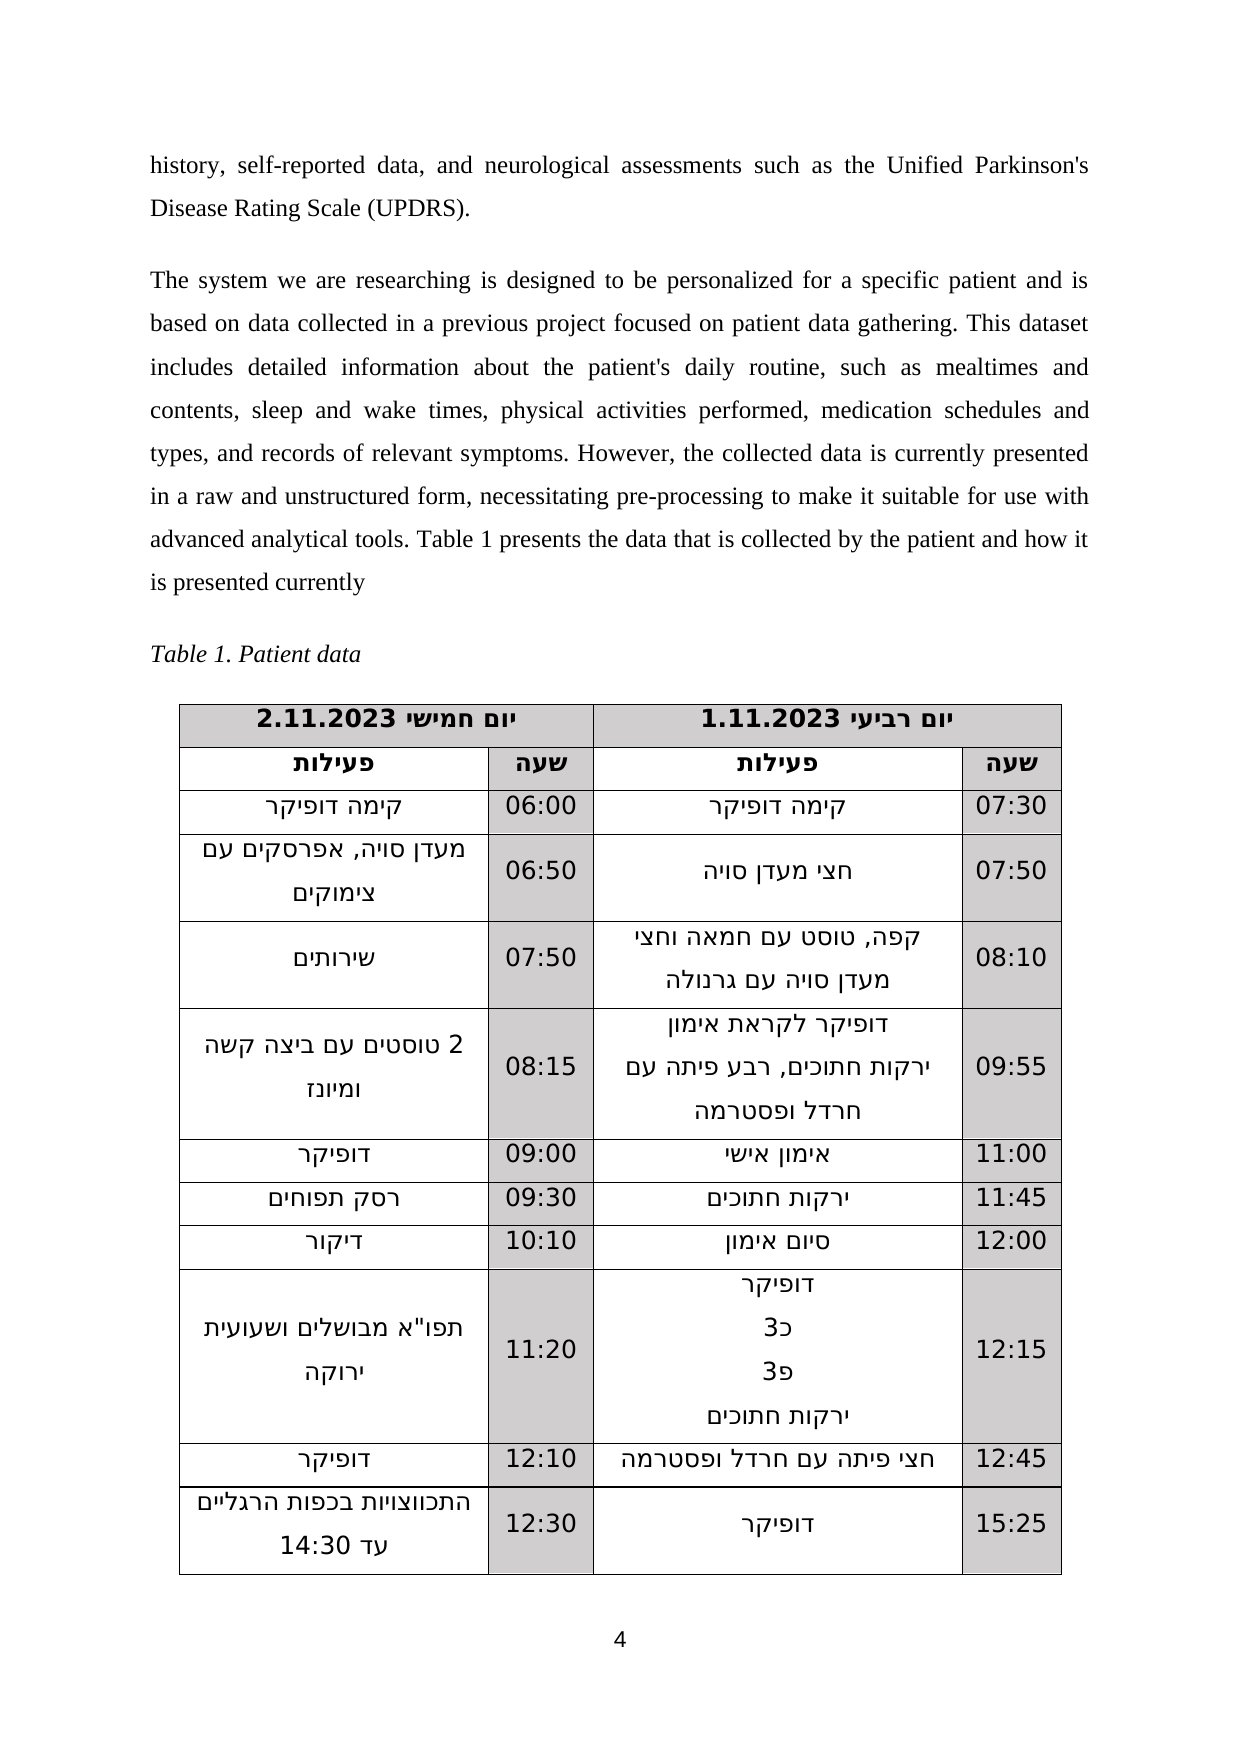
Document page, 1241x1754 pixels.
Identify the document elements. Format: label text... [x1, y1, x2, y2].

table_cell 12:15 [963, 1270, 1061, 1443]
table_cell דיקור [180, 1226, 488, 1268]
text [150, 150, 1090, 222]
table_cell קפה, טוסט עם חמאה וחצי מעדן סויה עם גרנולה [594, 922, 962, 1008]
table_cell 09:00 [489, 1140, 593, 1182]
table_cell שירותים [180, 922, 488, 1008]
table_cell ירקות חתוכים [594, 1183, 962, 1225]
table_cell דופיקר [180, 1444, 488, 1486]
table_cell 11:45 [963, 1183, 1061, 1225]
table_cell שעה [963, 748, 1061, 790]
table_cell דופיקר [180, 1140, 488, 1182]
table_cell מעדן סויה, אפרסקים עם צימוקים [180, 835, 488, 921]
table_cell דופיקר לקראת אימון ירקות חתוכים, רבע פיתה עם חרדל ופסטרמה [594, 1009, 962, 1138]
table_cell 12:30 [489, 1488, 593, 1573]
text Table 1. Patient data [150, 639, 1090, 668]
table_cell 08:15 [489, 1009, 593, 1138]
table_cell התכווצויות בכפות הרגליים עד 14:30 [180, 1488, 488, 1573]
table_cell 07:50 [963, 835, 1061, 921]
table_cell 11:00 [963, 1140, 1061, 1182]
table_cell רסק תפוחים [180, 1183, 488, 1225]
table_cell 12:10 [489, 1444, 593, 1486]
table_cell חצי מעדן סויה [594, 835, 962, 921]
table_cell 12:45 [963, 1444, 1061, 1486]
table_cell פעילות [594, 748, 962, 790]
table_cell סיום אימון [594, 1226, 962, 1268]
table_header יום חמישי 2.11.2023 [180, 705, 593, 747]
table_cell דופיקר כ3 פ3 ירקות חתוכים [594, 1270, 962, 1443]
table_cell קימה דופיקר [180, 791, 488, 833]
text The system we are researching is designed to be personalized for a specific patient and is based on data collected in a previous project focused on patient data gathering. This dataset includes detailed information about the patient's daily routine, such as mealtimes and contents, sleep and wake times, physical activities performed, medication schedules and types, and records of relevant symptoms. However, the collected data is currently presented in a raw and unstructured form, necessitating pre-processing to make it suitable for use with advanced analytical tools. Table 1 presents the data that is collected by the patient and how it is presented currently [150, 265, 1090, 596]
table_cell תפו"א מבושלים ושעועית ירוקה [180, 1270, 488, 1443]
table_cell 09:30 [489, 1183, 593, 1225]
table_cell 10:10 [489, 1226, 593, 1268]
table_cell 06:50 [489, 835, 593, 921]
table_cell 07:30 [963, 791, 1061, 833]
table_cell 06:00 [489, 791, 593, 833]
table_cell אימון אישי [594, 1140, 962, 1182]
table_cell 09:55 [963, 1009, 1061, 1138]
table_cell 07:50 [489, 922, 593, 1008]
table_cell 11:20 [489, 1270, 593, 1443]
table_cell 15:25 [963, 1488, 1061, 1573]
table_cell 12:00 [963, 1226, 1061, 1268]
table_cell שעה [489, 748, 593, 790]
table_cell חצי פיתה עם חרדל ופסטרמה [594, 1444, 962, 1486]
table_cell קימה דופיקר [594, 791, 962, 833]
table_cell 2 טוסטים עם ביצה קשה ומיונז [180, 1009, 488, 1138]
table_cell פעילות [180, 748, 488, 790]
table_header יום רביעי 1.11.2023 [594, 705, 1061, 747]
table_cell דופיקר [594, 1488, 962, 1573]
table_cell 08:10 [963, 922, 1061, 1008]
